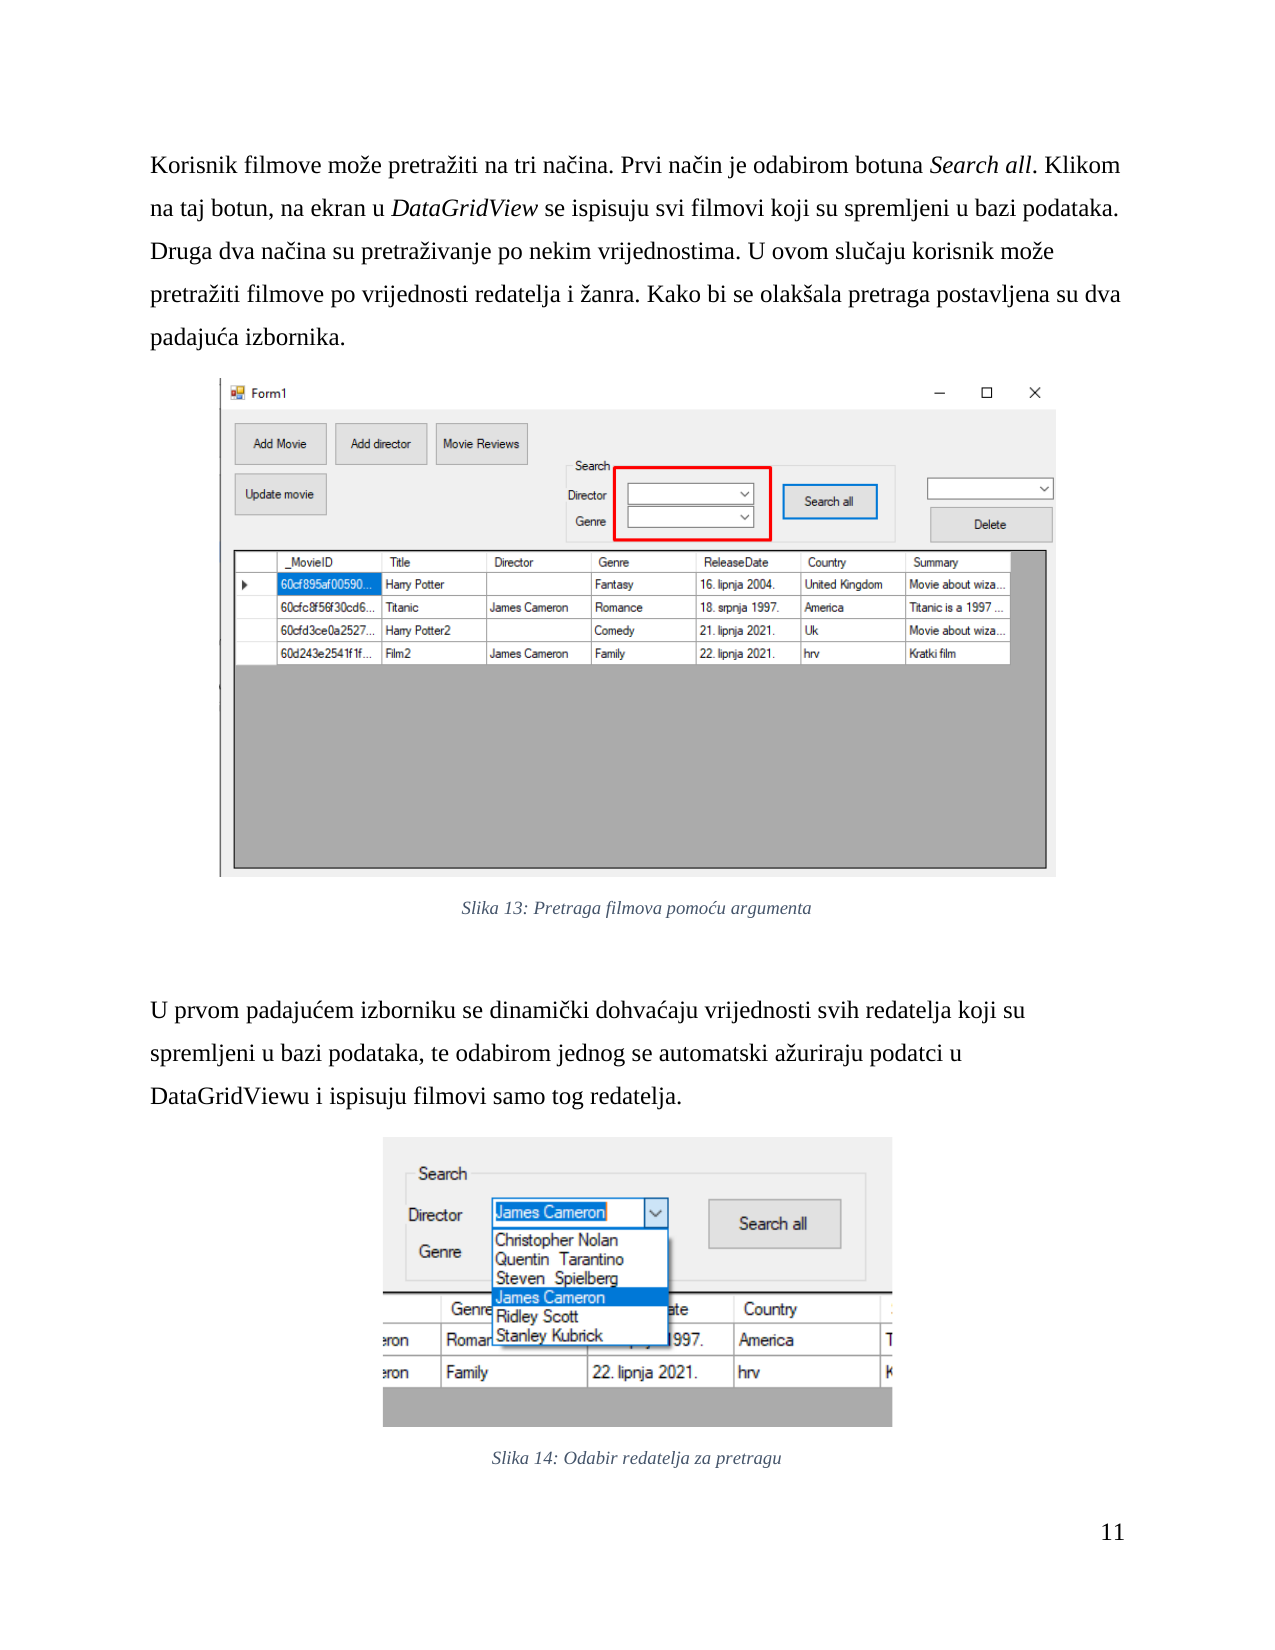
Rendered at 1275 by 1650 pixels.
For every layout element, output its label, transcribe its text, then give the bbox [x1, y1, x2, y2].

text Korisnik filmove može pretražiti na tri načina. Prvi način je odabirom botuna Search all. Klikom na taj botun, na ekran u DataGridView se ispisuju svi filmovi koji su spremljeni u bazi podataka. Druga dva načina su pretraživanje po nekim vrijednostima. U ovom slučaju korisnik može pretražiti filmove po vrijednosti redatelja i žanra. Kako bi se olakšala pretraga postavljena su dva padajuća izbornika. [150, 150, 1125, 351]
text Slika 14: Odabir redatelja za pretragu [150, 1447, 1125, 1468]
picture [382, 1137, 893, 1427]
text U prvom padajućem izborniku se dinamički dohvaćaju vrijednosti svih redatelja koji su spremljeni u bazi podataka, te odabirom jednog se automatski ažuriraju podatci u DataGridViewu i ispisuju filmovi samo tog redatelja. [150, 995, 1125, 1110]
text Slika 13: Pretraga filmova pomoću argumenta [150, 897, 1125, 919]
picture [219, 378, 1056, 877]
